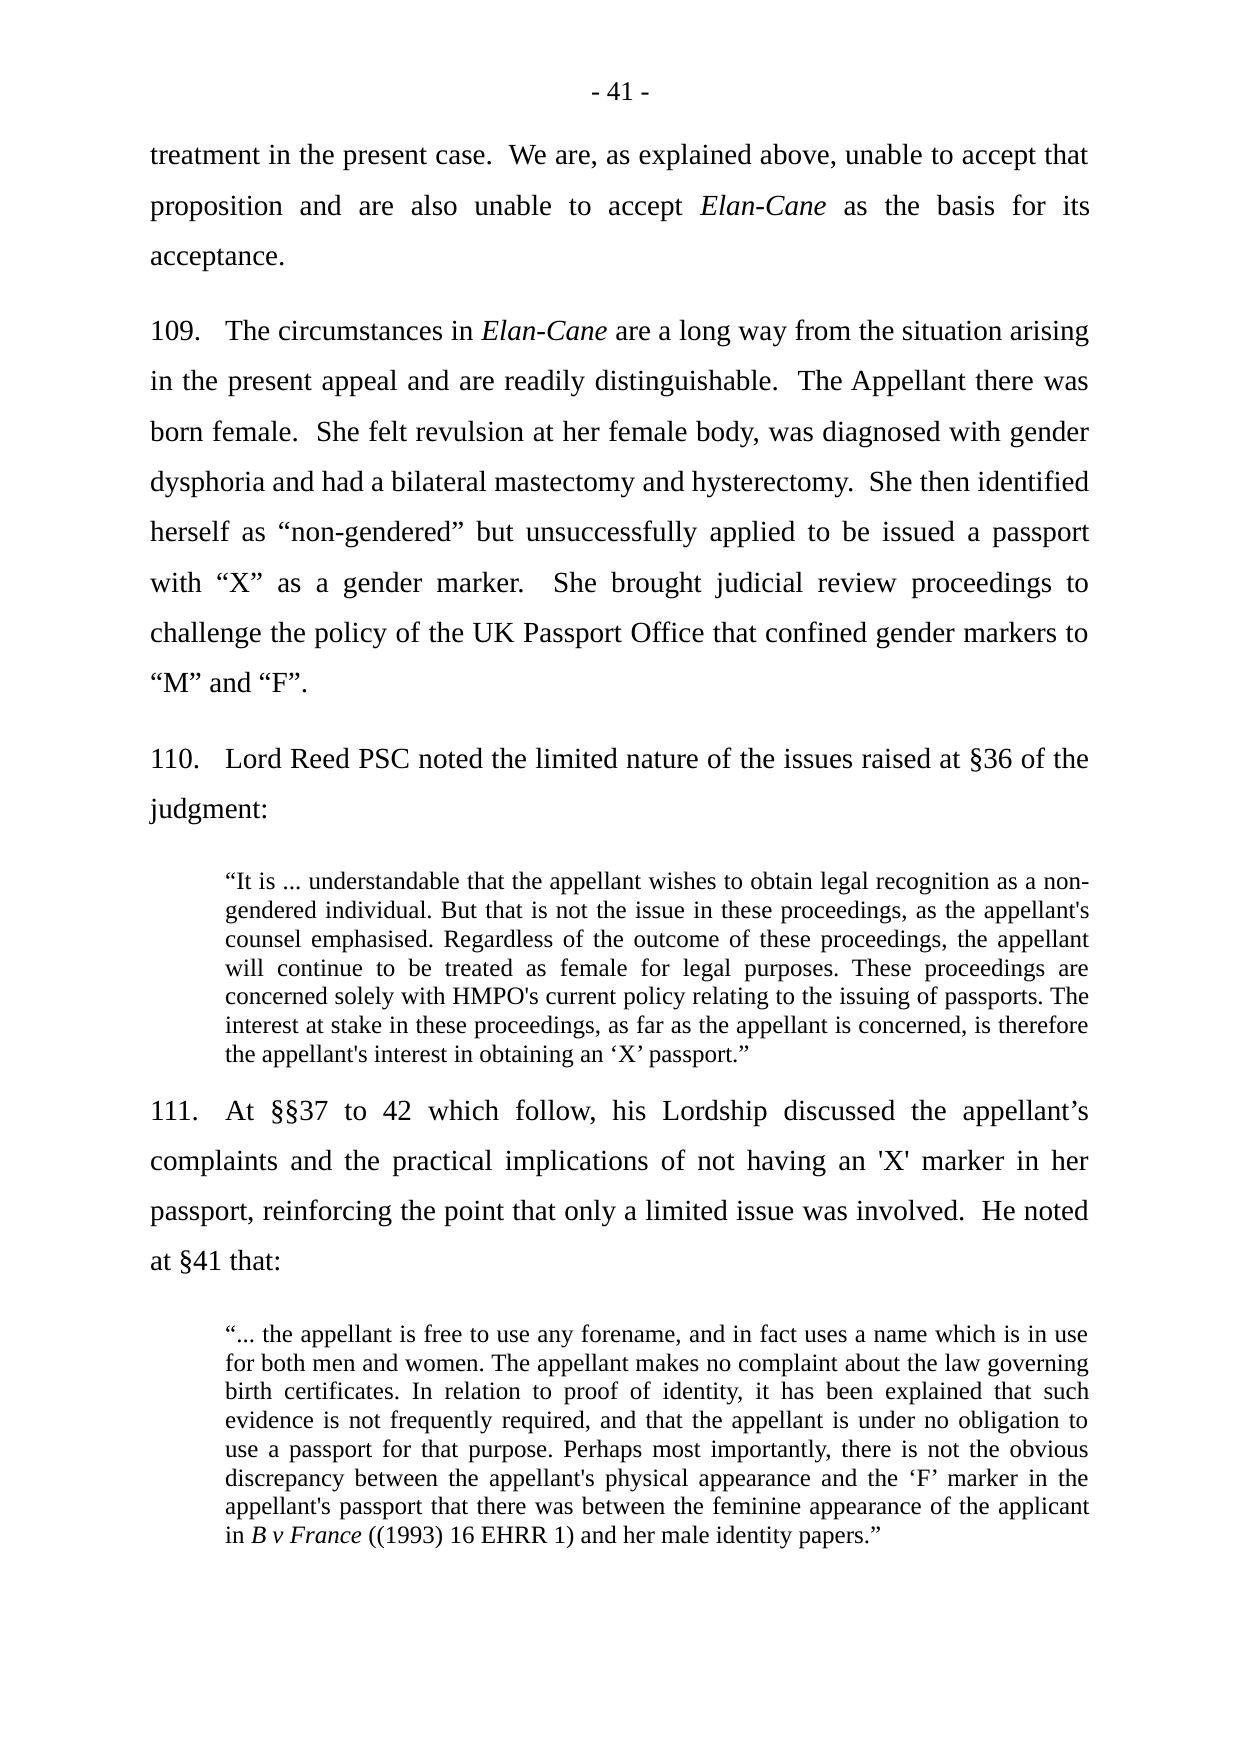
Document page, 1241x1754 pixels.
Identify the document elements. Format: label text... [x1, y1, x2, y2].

text Lord Reed PSC noted the limited nature of the issues raised at §36 of the judgment: [150, 741, 1090, 824]
text The circumstances in Elan-Cane are a long way from the situation arising in the present appeal and are readily distinguishable. The Appellant there was born female. She felt revulsion at her female body, was diagnosed with gender dysphoria and had a bilateral mastectomy and hysterectomy. She then identified herself as “non-gendered” but unsuccessfully applied to be issued a passport with “X” as a gender marker. She brought judicial review proceedings to challenge the policy of the UK Passport Office that confined gender markers to “M” and “F”. [150, 313, 1090, 699]
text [150, 137, 1090, 271]
list “It is ... understandable that the appellant wishes to obtain legal recognition as a non-gendered individual. But that is not the issue in these proceedings, as the appellant's counsel emphasised. Regardless of the outcome of these proceedings, the appellant will continue to be treated as female for legal purposes. These proceedings are concerned solely with HMPO's current policy relating to the issuing of passports. The interest at stake in these proceedings, as far as the appellant is concerned, is therefore the appellant's interest in obtaining an ‘X’ passport.” [225, 866, 1090, 1068]
text At §§37 to 42 which follow, his Lordship discussed the appellant’s complaints and the practical implications of not having an 'X' marker in her passport, reinforcing the point that only a limited issue was involved. He noted at §41 that: [150, 1093, 1090, 1277]
list “... the appellant is free to use any forename, and in fact uses a name which is in use for both men and women. The appellant makes no complaint about the law governing birth certificates. In relation to proof of identity, it has been explained that such evidence is not frequently required, and that the appellant is under no obligation to use a passport for that purpose. Perhaps most importantly, there is not the obvious discrepancy between the appellant's physical appearance and the ‘F’ marker in the appellant's passport that there was between the feminine appearance of the applicant in B v France ((1993) 16 EHRR 1) and her male identity papers.” [225, 1319, 1090, 1549]
